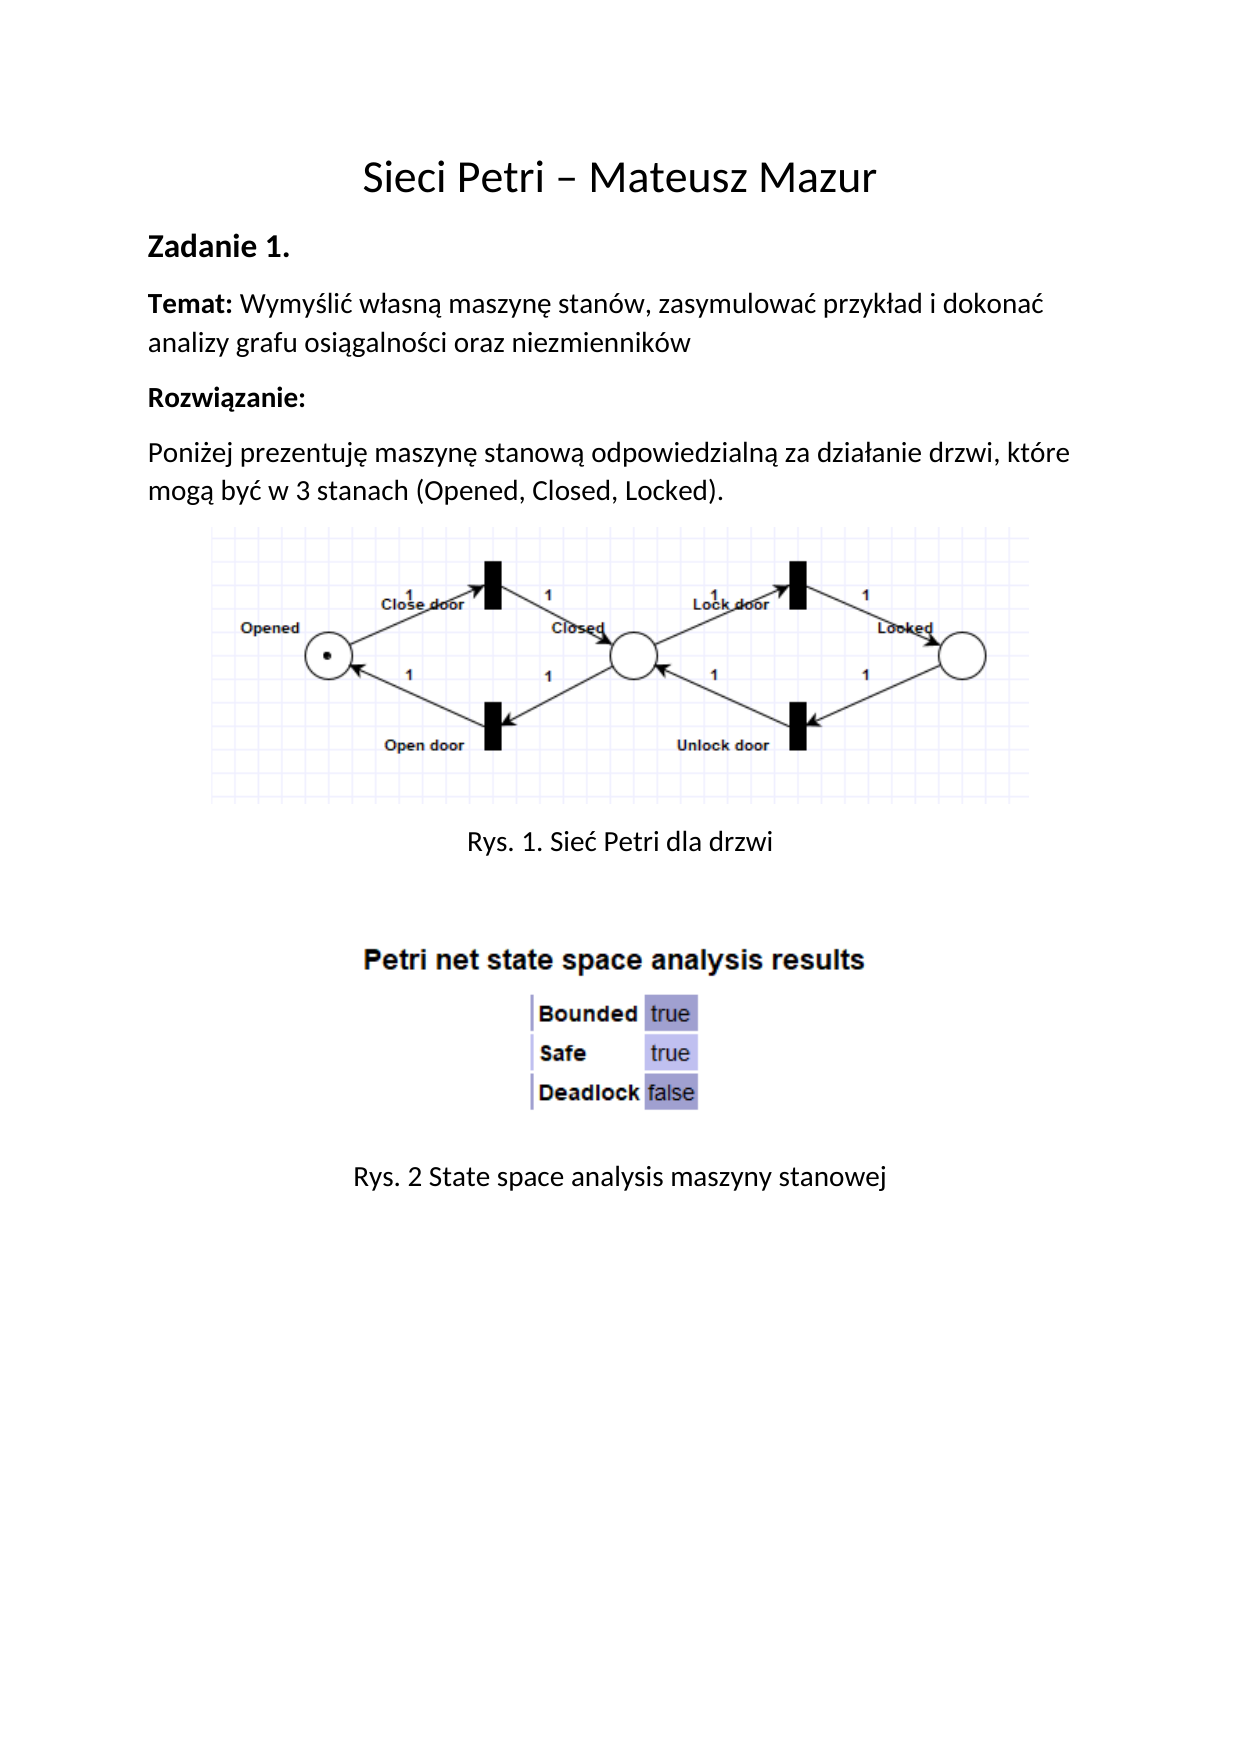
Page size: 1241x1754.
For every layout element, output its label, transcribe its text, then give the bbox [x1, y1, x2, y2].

text Zadanie 1. [148, 224, 1093, 265]
text Sieci Petri – Mateusz Mazur [148, 148, 1093, 203]
text Rys. 2 State space analysis maszyny stanowej [148, 1158, 1093, 1194]
picture [211, 527, 1029, 804]
text Rys. 1. Sieć Petri dla drzwi [148, 823, 1093, 858]
text Temat: Wymyślić własną maszynę stanów, zasymulować przykład i dokonać analizy grafu osiągalności oraz niezmienników [148, 285, 1093, 359]
text Poniżej prezentuję maszynę stanową odpowiedzialną za działanie drzwi, które mogą być w 3 stanach (Opened, Closed, Locked). [148, 434, 1093, 508]
text Rozwiązanie: [148, 379, 1093, 414]
picture [354, 933, 886, 1140]
